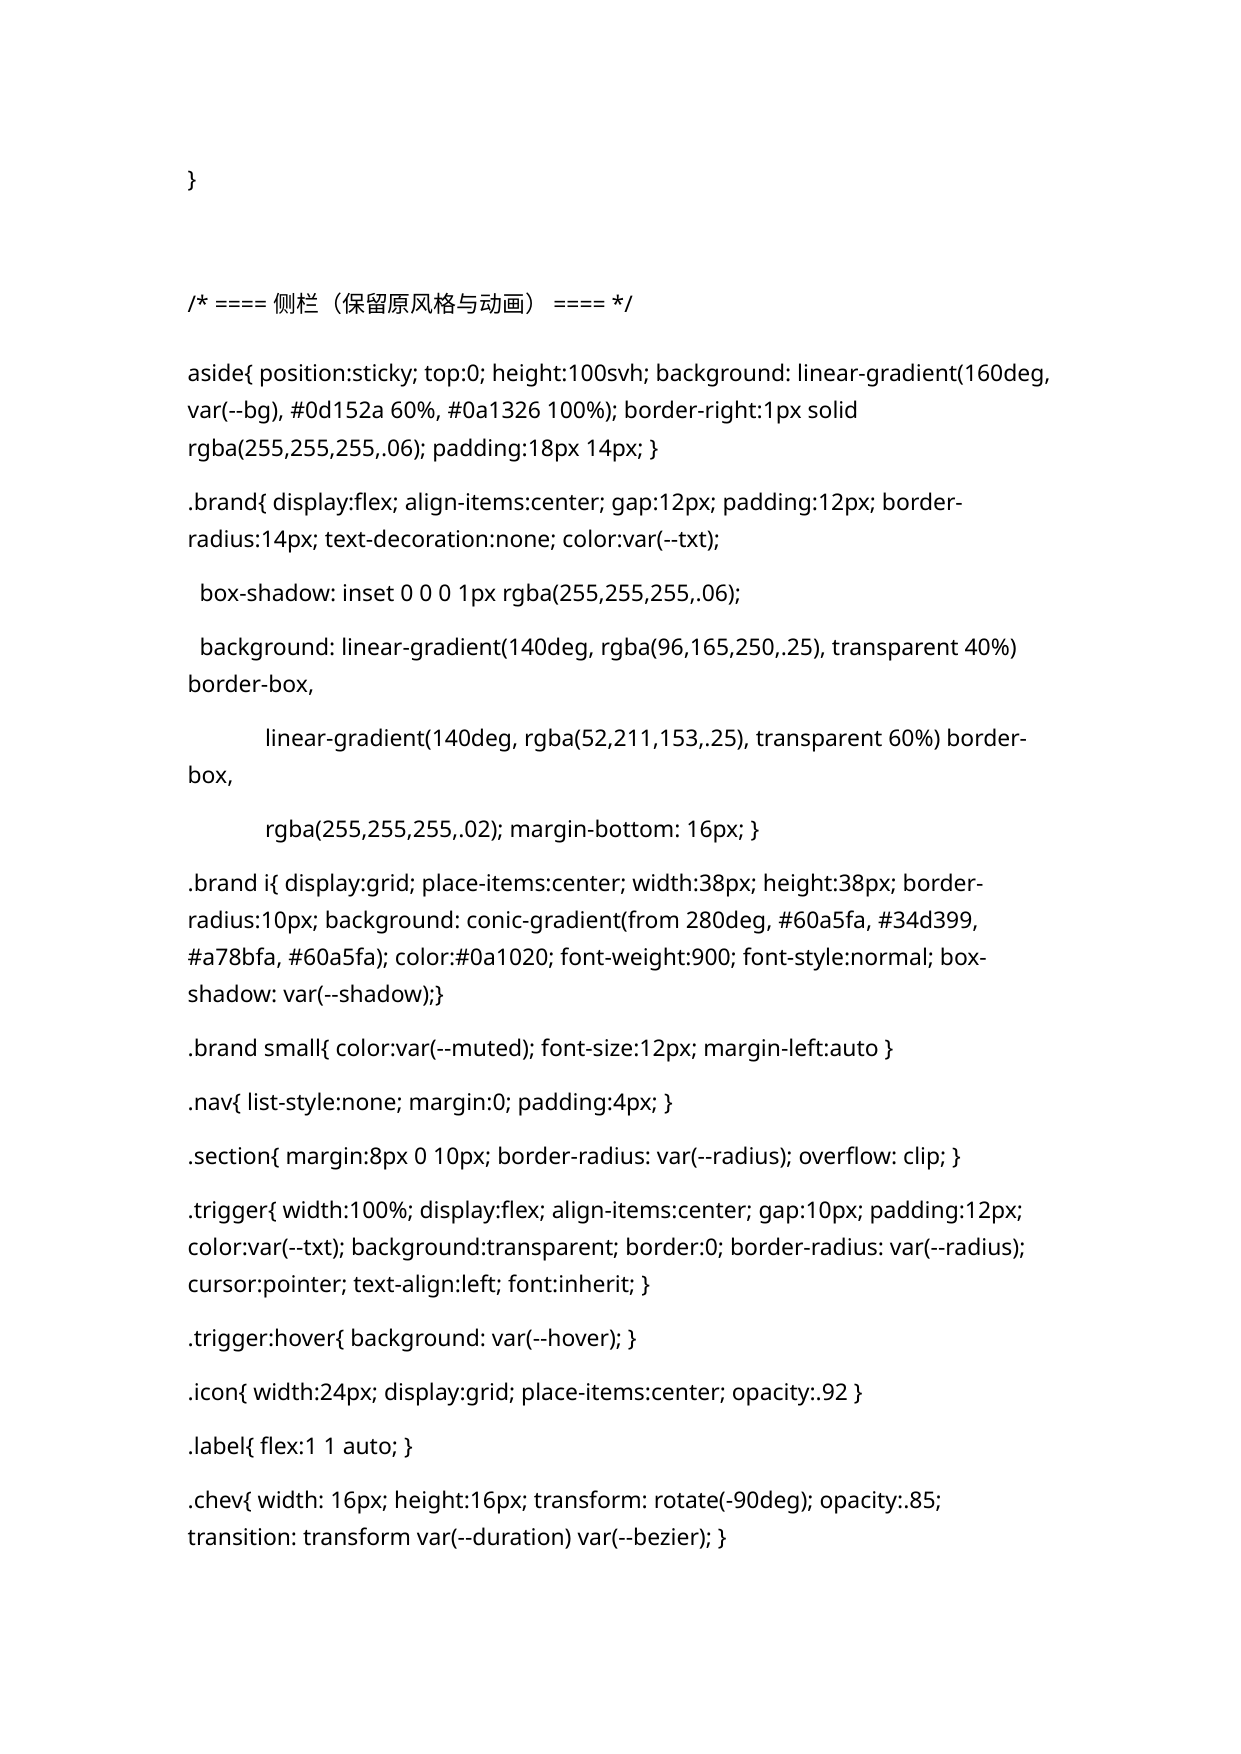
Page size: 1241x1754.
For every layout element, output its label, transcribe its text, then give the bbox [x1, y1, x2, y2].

text } [187, 162, 1053, 194]
text .label{ flex:1 1 auto; } [187, 1429, 1053, 1462]
text .chev{ width: 16px; height:16px; transform: rotate(-90deg); opacity:.85; transition: transform var(--duration) var(--bezier); } [187, 1483, 1053, 1553]
text rgba(255,255,255,.02); margin-bottom: 16px; } [187, 812, 1053, 844]
text linear-gradient(140deg, rgba(52,211,153,.25), transparent 60%) border-box, [187, 721, 1053, 791]
text .nav{ list-style:none; margin:0; padding:4px; } [187, 1086, 1053, 1118]
text box-shadow: inset 0 0 0 1px rgba(255,255,255,.06); [187, 576, 1053, 608]
text .section{ margin:8px 0 10px; border-radius: var(--radius); overflow: clip; } [187, 1139, 1053, 1172]
text .brand small{ color:var(--muted); font-size:12px; margin-left:auto } [187, 1032, 1053, 1064]
text aside{ position:sticky; top:0; height:100svh; background: linear-gradient(160deg, var(--bg), #0d152a 60%, #0a1326 100%); border-right:1px solid rgba(255,255,255,.06); padding:18px 14px; } [187, 356, 1053, 463]
text background: linear-gradient(140deg, rgba(96,165,250,.25), transparent 40%) border-box, [187, 630, 1053, 699]
text .trigger{ width:100%; display:flex; align-items:center; gap:10px; padding:12px; color:var(--txt); background:transparent; border:0; border-radius: var(--radius); cursor:pointer; text-align:left; font:inherit; } [187, 1193, 1053, 1300]
text /* ==== 侧栏（保留原风格与动画） ==== */ [187, 270, 1053, 335]
text .brand i{ display:grid; place-items:center; width:38px; height:38px; border-radius:10px; background: conic-gradient(from 280deg, #60a5fa, #34d399, #a78bfa, #60a5fa); color:#0a1020; font-weight:900; font-style:normal; box-shadow: var(--shadow);} [187, 866, 1053, 1010]
text .icon{ width:24px; display:grid; place-items:center; opacity:.92 } [187, 1376, 1053, 1408]
text .brand{ display:flex; align-items:center; gap:12px; padding:12px; border-radius:14px; text-decoration:none; color:var(--txt); [187, 485, 1053, 554]
text .trigger:hover{ background: var(--hover); } [187, 1322, 1053, 1354]
